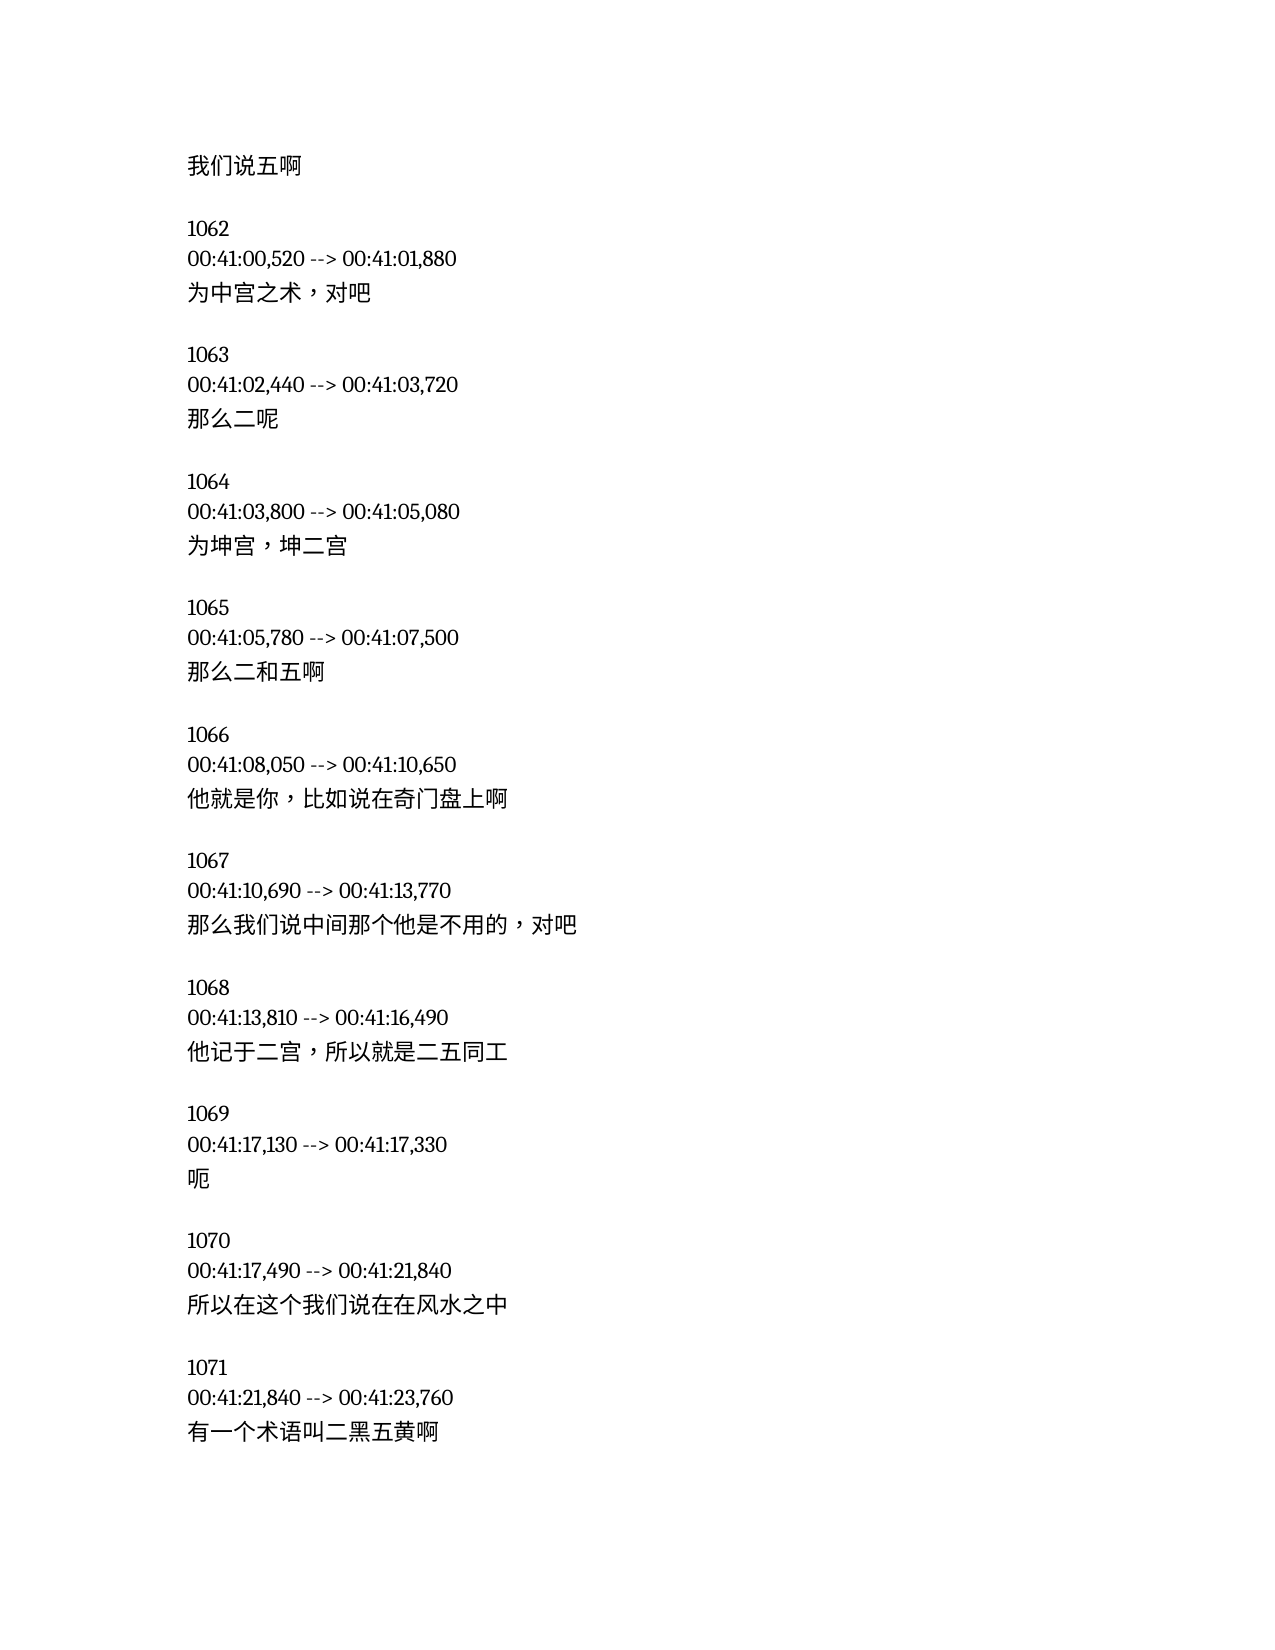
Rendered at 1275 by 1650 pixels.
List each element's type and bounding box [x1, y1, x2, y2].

text [187, 150, 1087, 1477]
